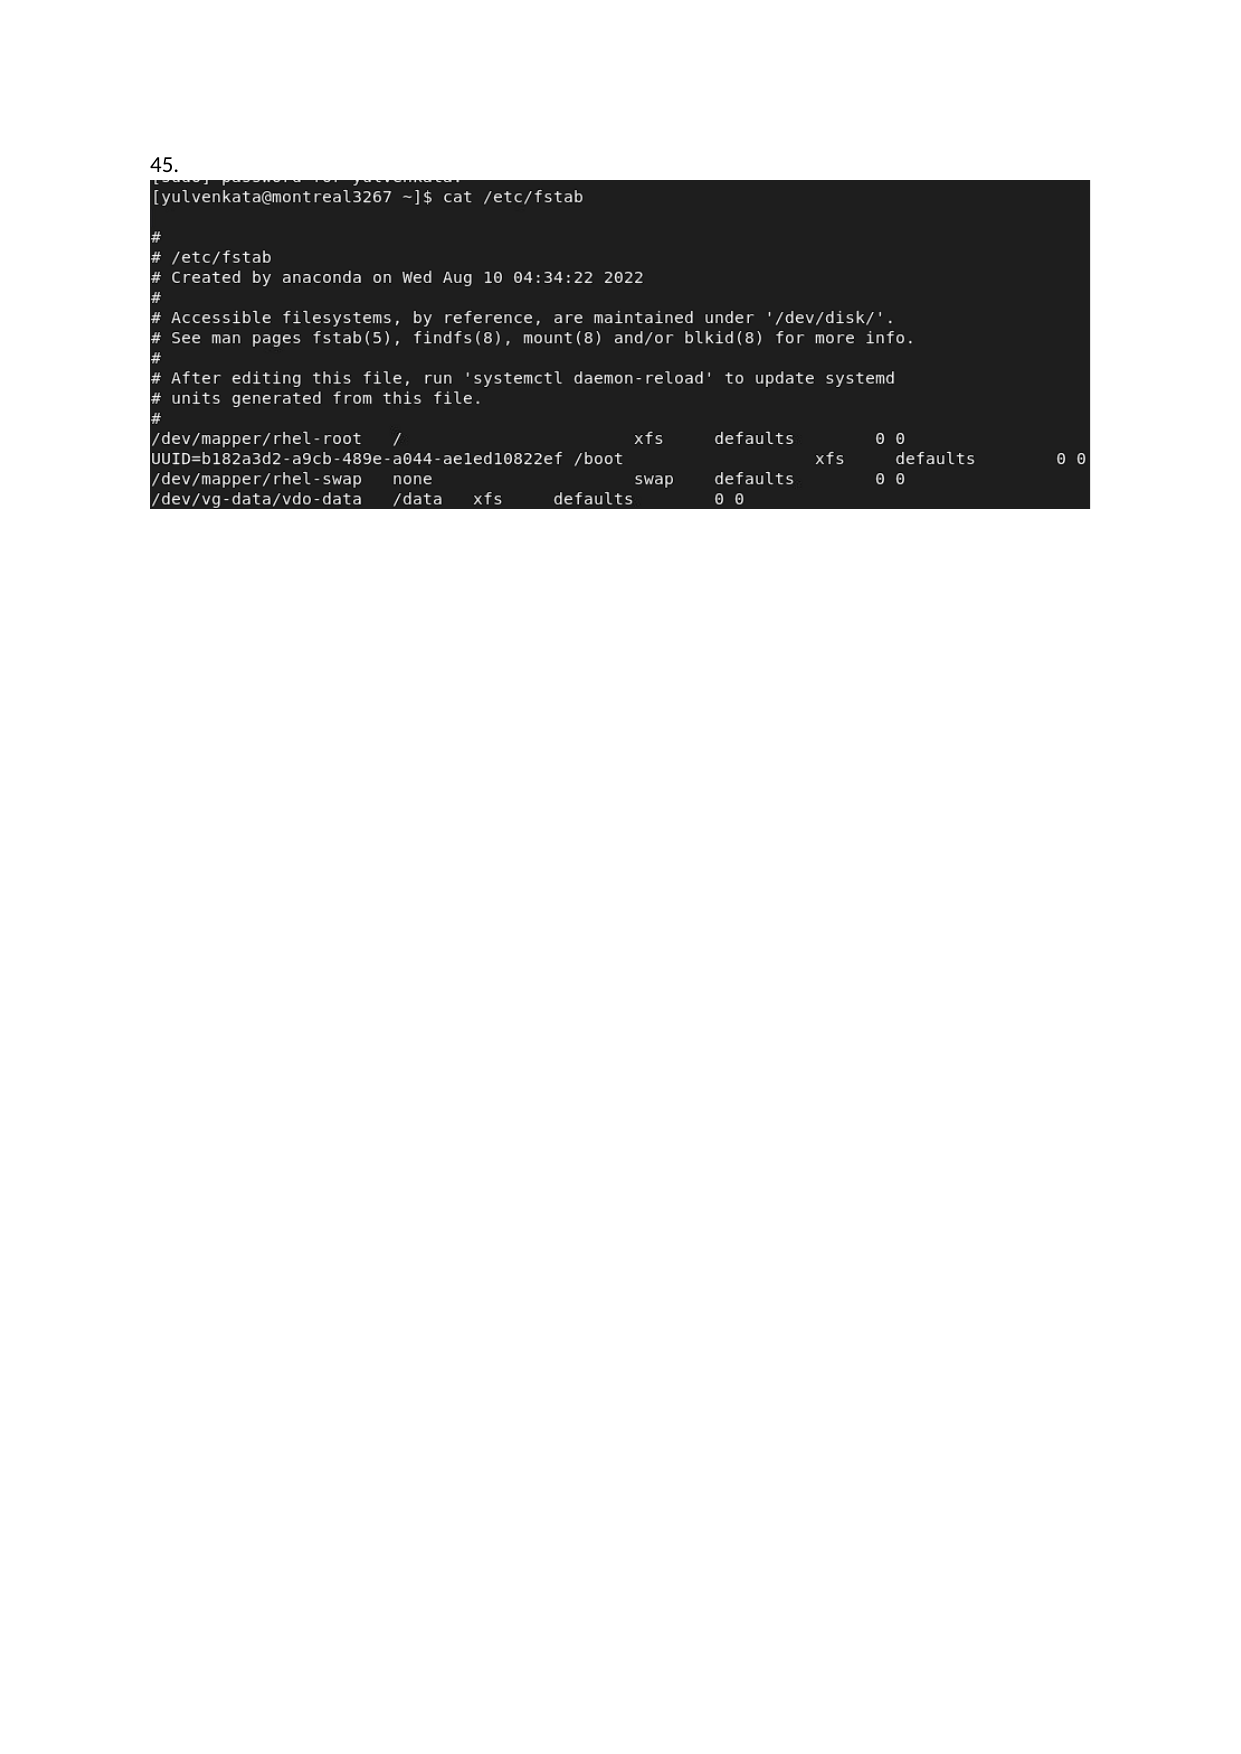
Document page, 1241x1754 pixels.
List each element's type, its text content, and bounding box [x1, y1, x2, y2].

picture [150, 180, 1091, 509]
text 45. [150, 150, 1090, 180]
